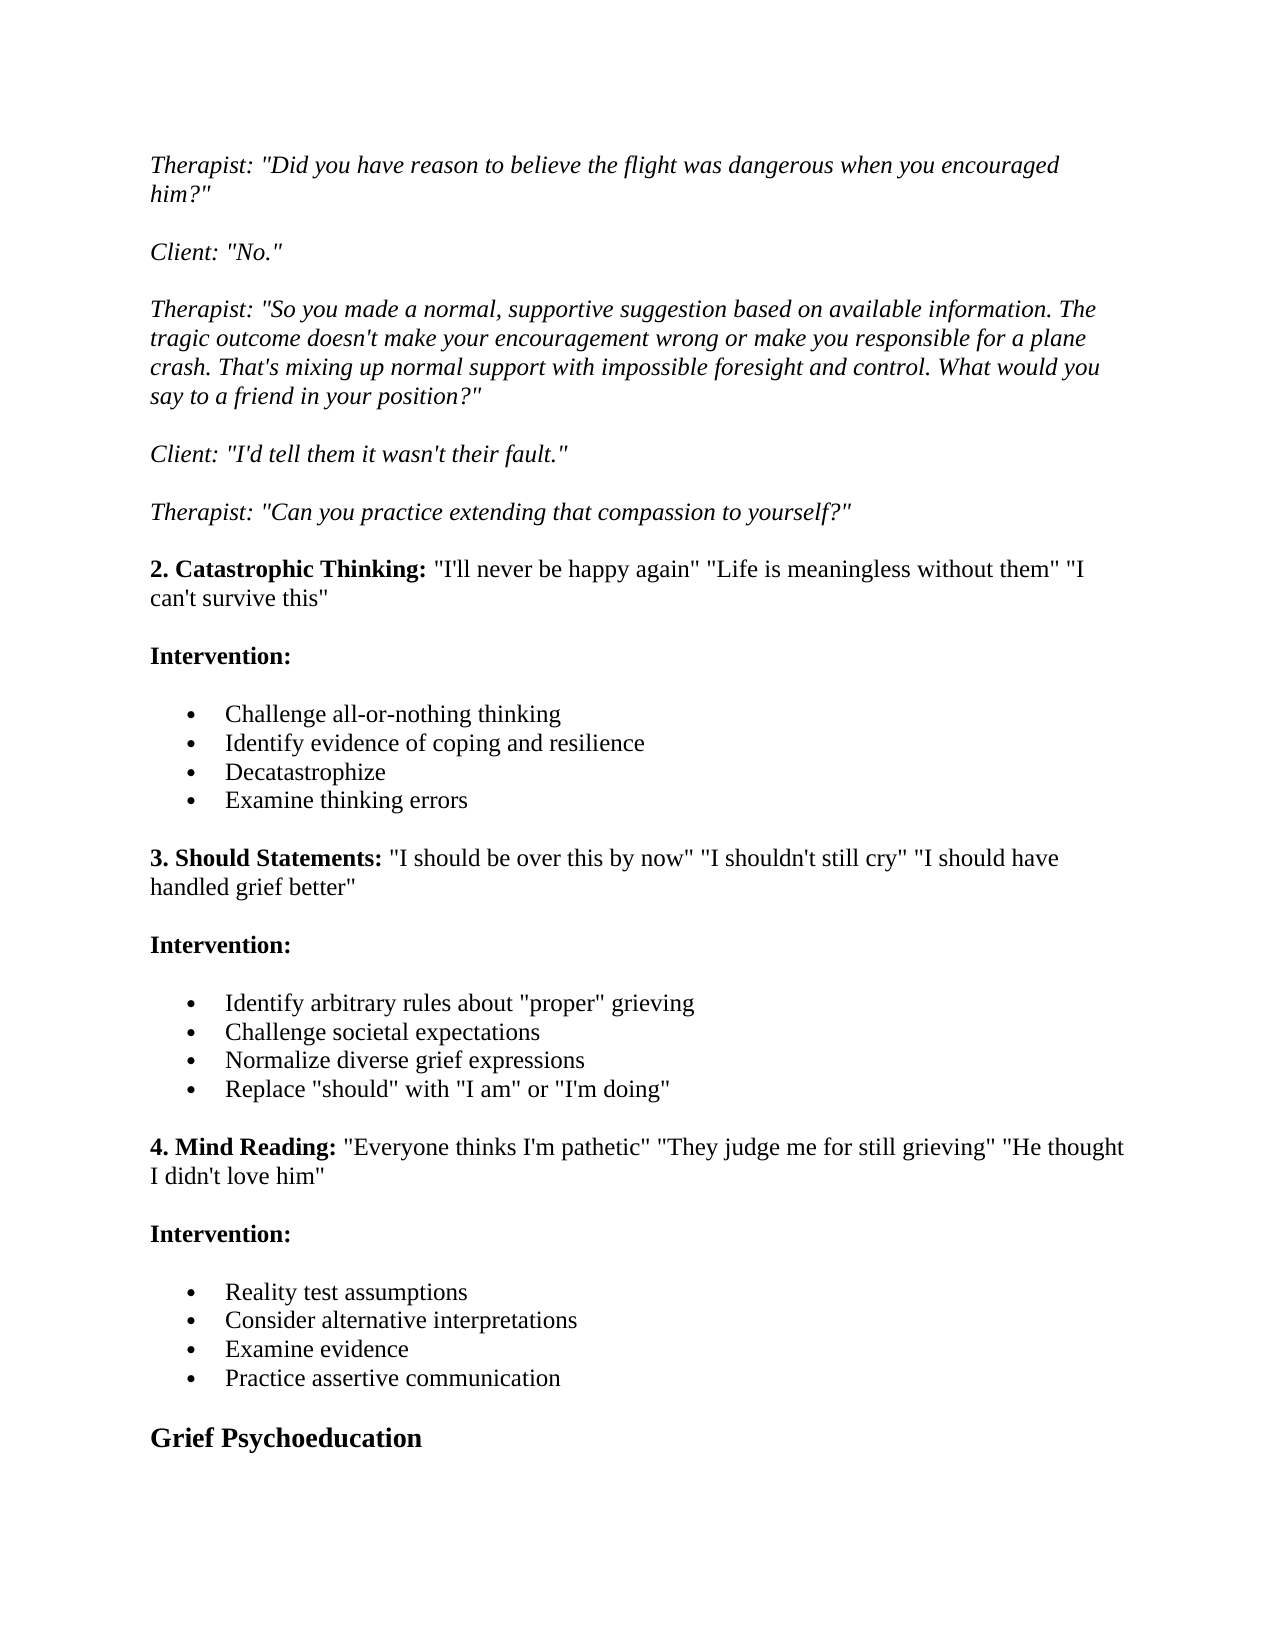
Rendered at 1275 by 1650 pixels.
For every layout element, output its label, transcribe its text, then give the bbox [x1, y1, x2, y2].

text Client: "No." [150, 237, 1125, 265]
text Therapist: "So you made a normal, supportive suggestion based on available information. The tragic outcome doesn't make your encouragement wrong or make you responsible for a plane crash. That's mixing up normal support with impossible foresight and control. What would you say to a friend in your position?" [150, 294, 1125, 409]
list Challenge societal expectations [187, 1017, 1125, 1045]
list Decatastrophize [187, 757, 1125, 785]
list Challenge all-or-nothing thinking [187, 699, 1125, 728]
text Client: "I'd tell them it wasn't their fault." [150, 439, 1125, 467]
text Intervention: [150, 930, 1125, 959]
list Identify arbitrary rules about "proper" grieving [187, 988, 1125, 1017]
list Reality test assumptions [187, 1277, 1125, 1305]
list Examine evidence [187, 1334, 1125, 1363]
list Practice assertive communication [187, 1363, 1125, 1392]
text 4. Mind Reading: "Everyone thinks I'm pathetic" "They judge me for still grieving" "He thought I didn't love him" [150, 1132, 1125, 1189]
text Therapist: "Did you have reason to believe the flight was dangerous when you encouraged him?" [150, 150, 1125, 207]
text 3. Should Statements: "I should be over this by now" "I shouldn't still cry" "I should have handled grief better" [150, 843, 1125, 901]
text Therapist: "Can you practice extending that compassion to yourself?" [150, 497, 1125, 525]
text Intervention: [150, 1219, 1125, 1247]
list Normalize diverse grief expressions [187, 1045, 1125, 1074]
text Intervention: [150, 641, 1125, 670]
list Identify evidence of coping and resilience [187, 728, 1125, 757]
list Consider alternative interpretations [187, 1305, 1125, 1334]
list Examine thinking errors [187, 785, 1125, 814]
text 2. Catastrophic Thinking: "I'll never be happy again" "Life is meaningless without them" "I can't survive this" [150, 554, 1125, 612]
text Grief Psychoeducation [150, 1421, 1125, 1453]
list Replace "should" with "I am" or "I'm doing" [187, 1074, 1125, 1103]
